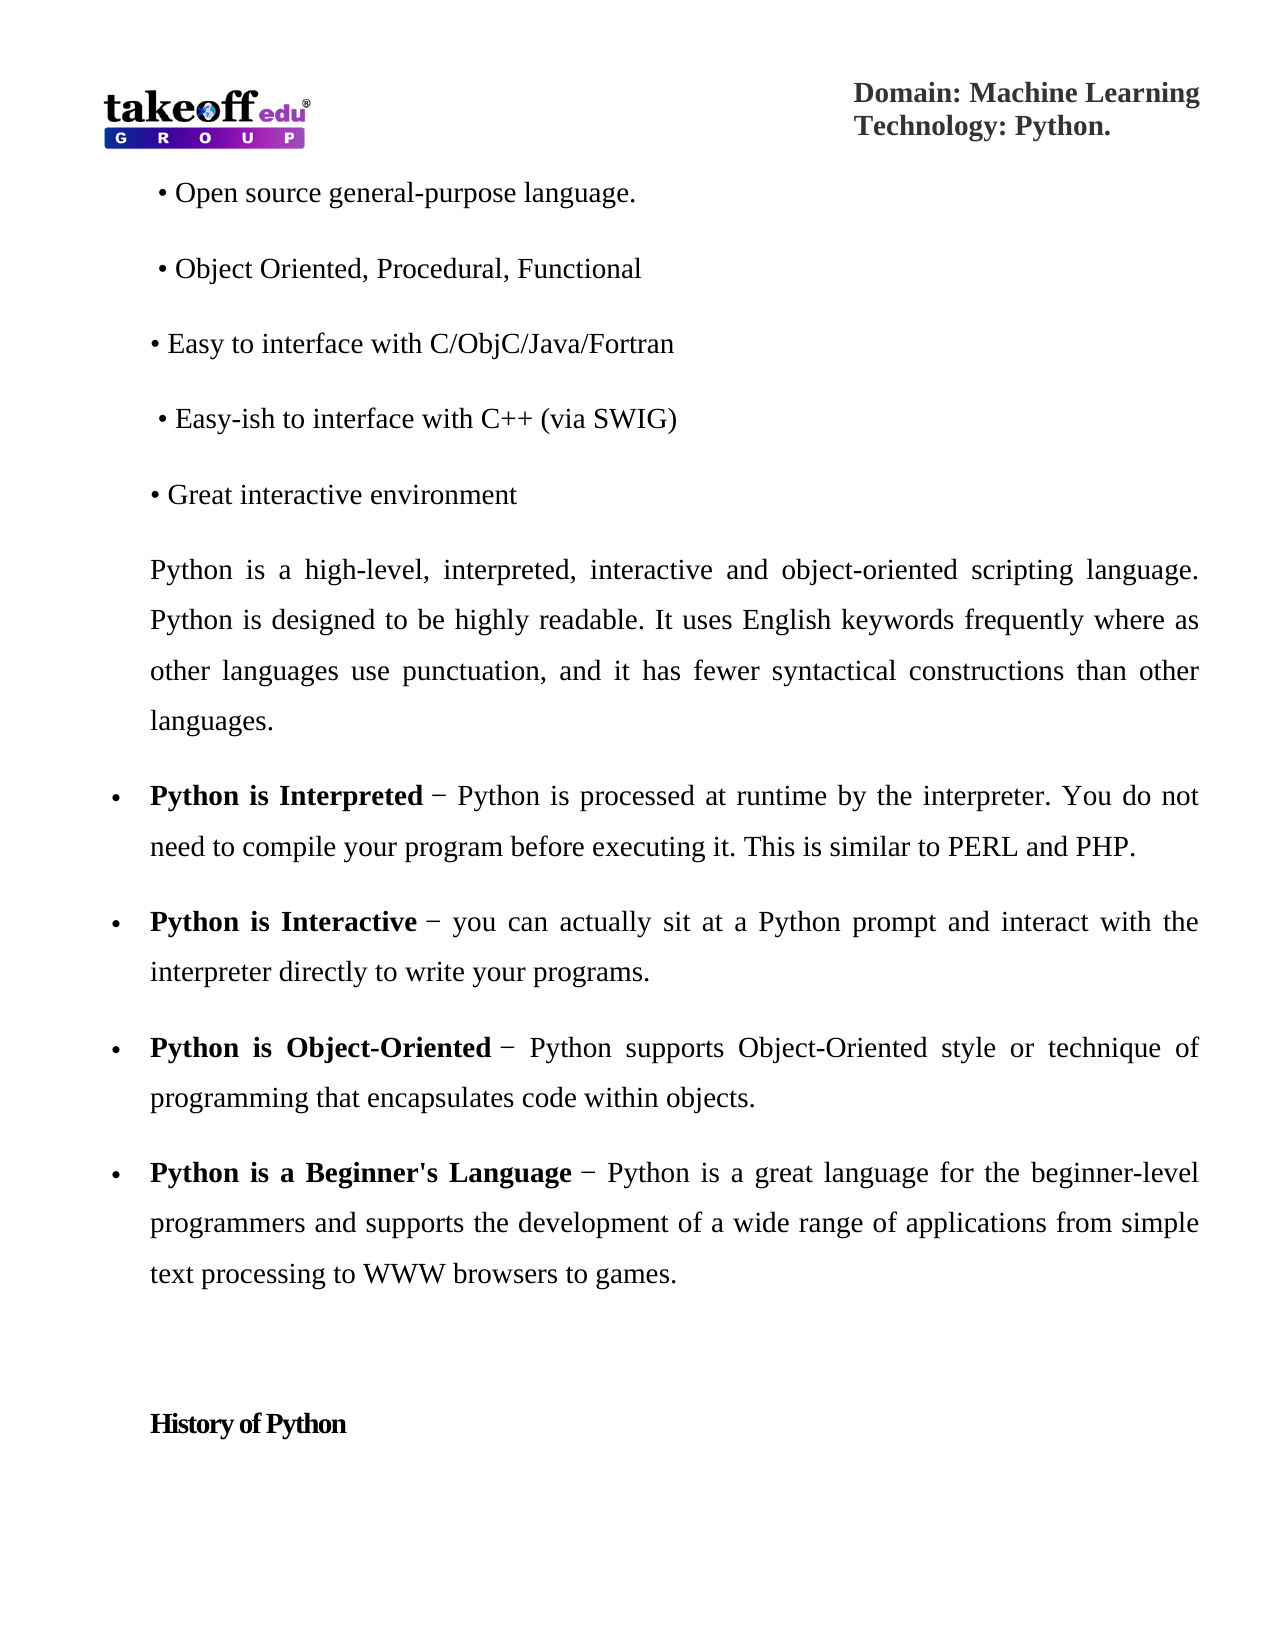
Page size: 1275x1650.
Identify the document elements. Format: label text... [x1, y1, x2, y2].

text • Easy to interface with C/ObjC/Java/Fortran [150, 326, 1200, 360]
text History of Python [150, 1407, 1200, 1440]
list Python is Object-Oriented − Python supports Object-Oriented style or technique of programming that encapsulates code within objects. [112, 1030, 1200, 1113]
text • Open source general-purpose language. [150, 176, 1200, 209]
text • Object Oriented, Procedural, Functional [150, 251, 1200, 284]
text Python is a high-level, interpreted, interactive and object-oriented scripting language. Python is designed to be highly readable. It uses English keywords frequently where as other languages use punctuation, and it has fewer syntactical constructions than other languages. [150, 552, 1200, 737]
picture [101, 86, 313, 157]
list Python is Interactive − you can actually sit at a Python prompt and interact with the interpreter directly to write your programs. [112, 904, 1200, 988]
text • Easy-ish to interface with C++ (via SWIG) [150, 402, 1200, 435]
text • Great interactive environment [150, 477, 1200, 510]
list Python is a Beginner's Language − Python is a great language for the beginner-level programmers and supports the development of a wide range of applications from simple text processing to WWW browsers to games. [112, 1155, 1200, 1289]
list Python is Interpreted − Python is processed at runtime by the interpreter. You do not need to compile your program before executing it. This is similar to PERL and PHP. [112, 778, 1200, 862]
